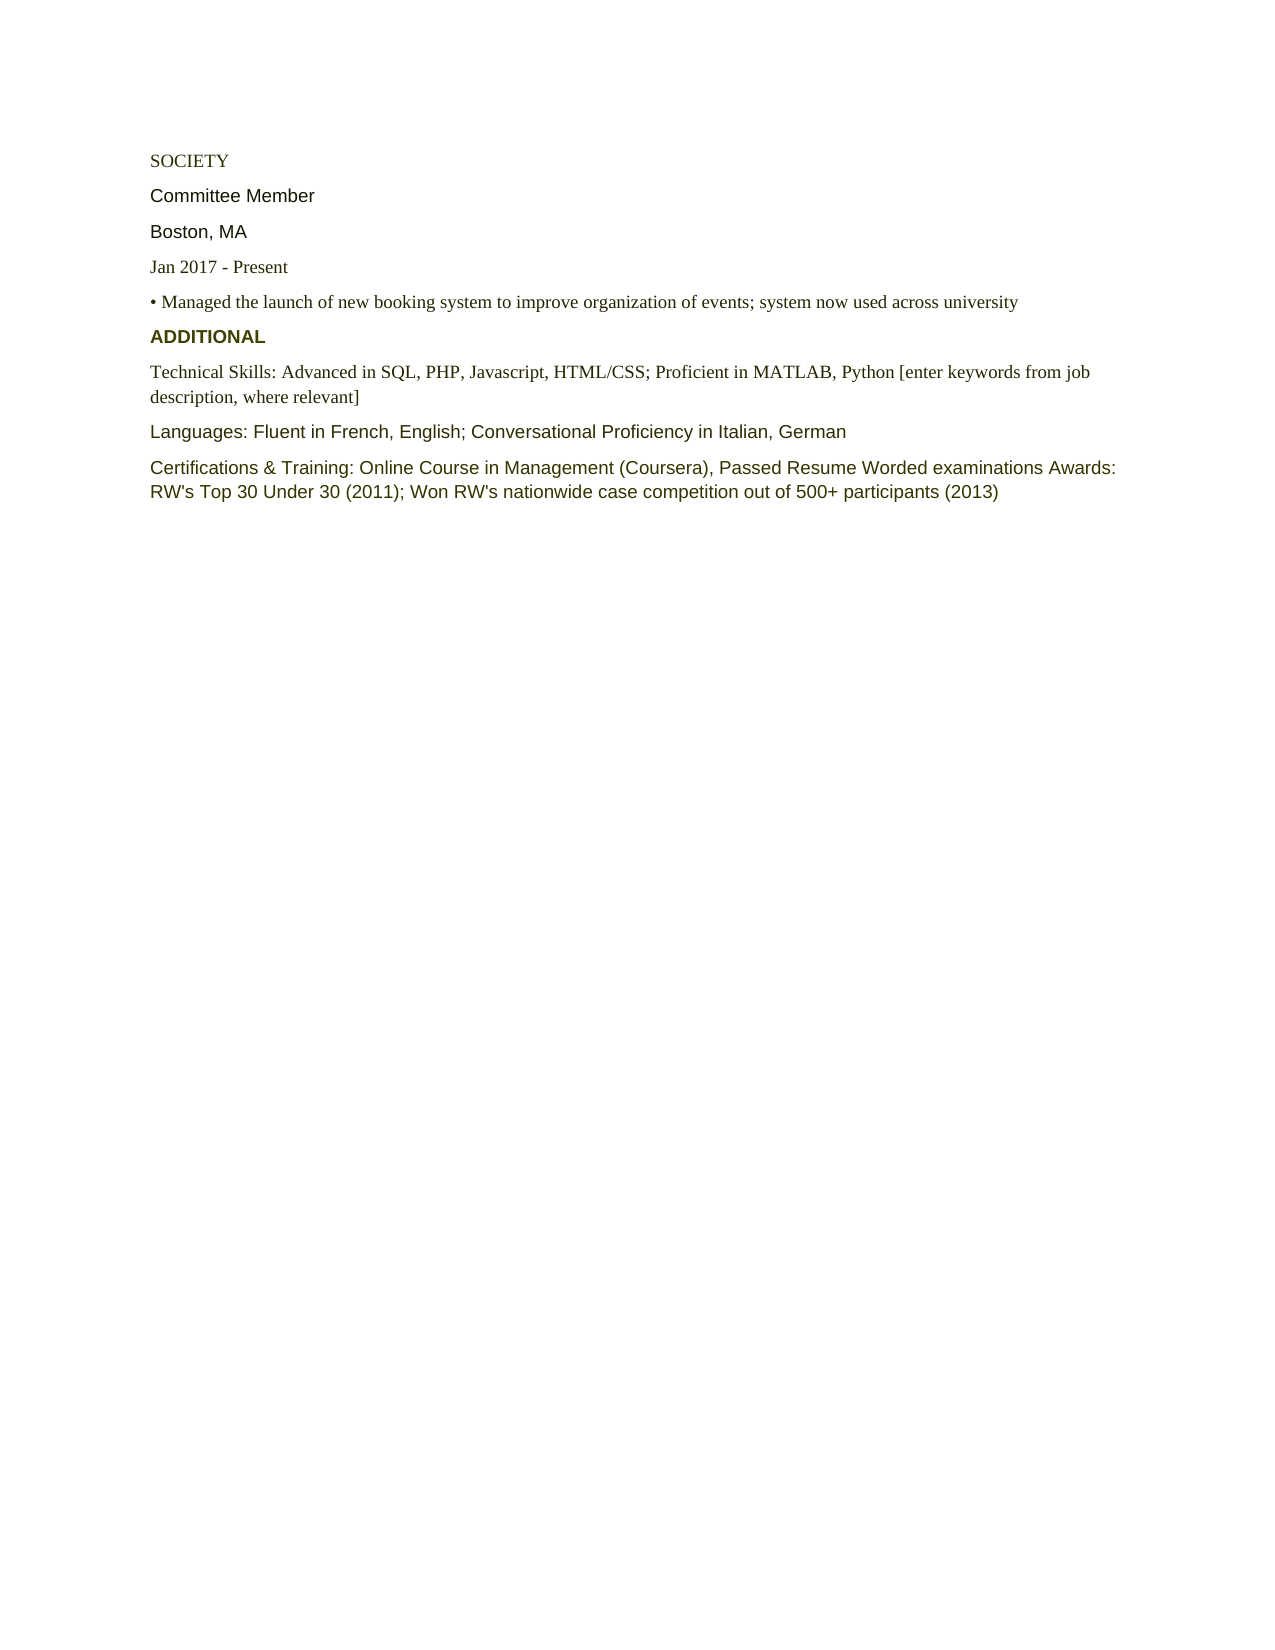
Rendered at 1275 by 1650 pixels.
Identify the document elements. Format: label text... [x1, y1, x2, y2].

text Technical Skills: Advanced in SQL, PHP, Javascript, HTML/CSS; Proficient in MATLAB, Python [enter keywords from job description, where relevant] [150, 361, 1125, 408]
text Languages: Fluent in French, English; Conversational Proficiency in Italian, German [150, 421, 1125, 443]
text Certifications & Training: Online Course in Management (Coursera), Passed Resume Worded examinations Awards: RW's Top 30 Under 30 (2011); Won RW's nationwide case competition out of 500+ participants (2013) [150, 456, 1125, 503]
text Boston, MA [150, 220, 1125, 242]
text • Managed the launch of new booking system to improve organization of events; system now used across university [150, 291, 1125, 312]
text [150, 150, 1125, 172]
text Jan 2017 - Present [150, 256, 1125, 277]
text Committee Member [150, 185, 1125, 207]
text ADDITIONAL [150, 326, 1125, 348]
